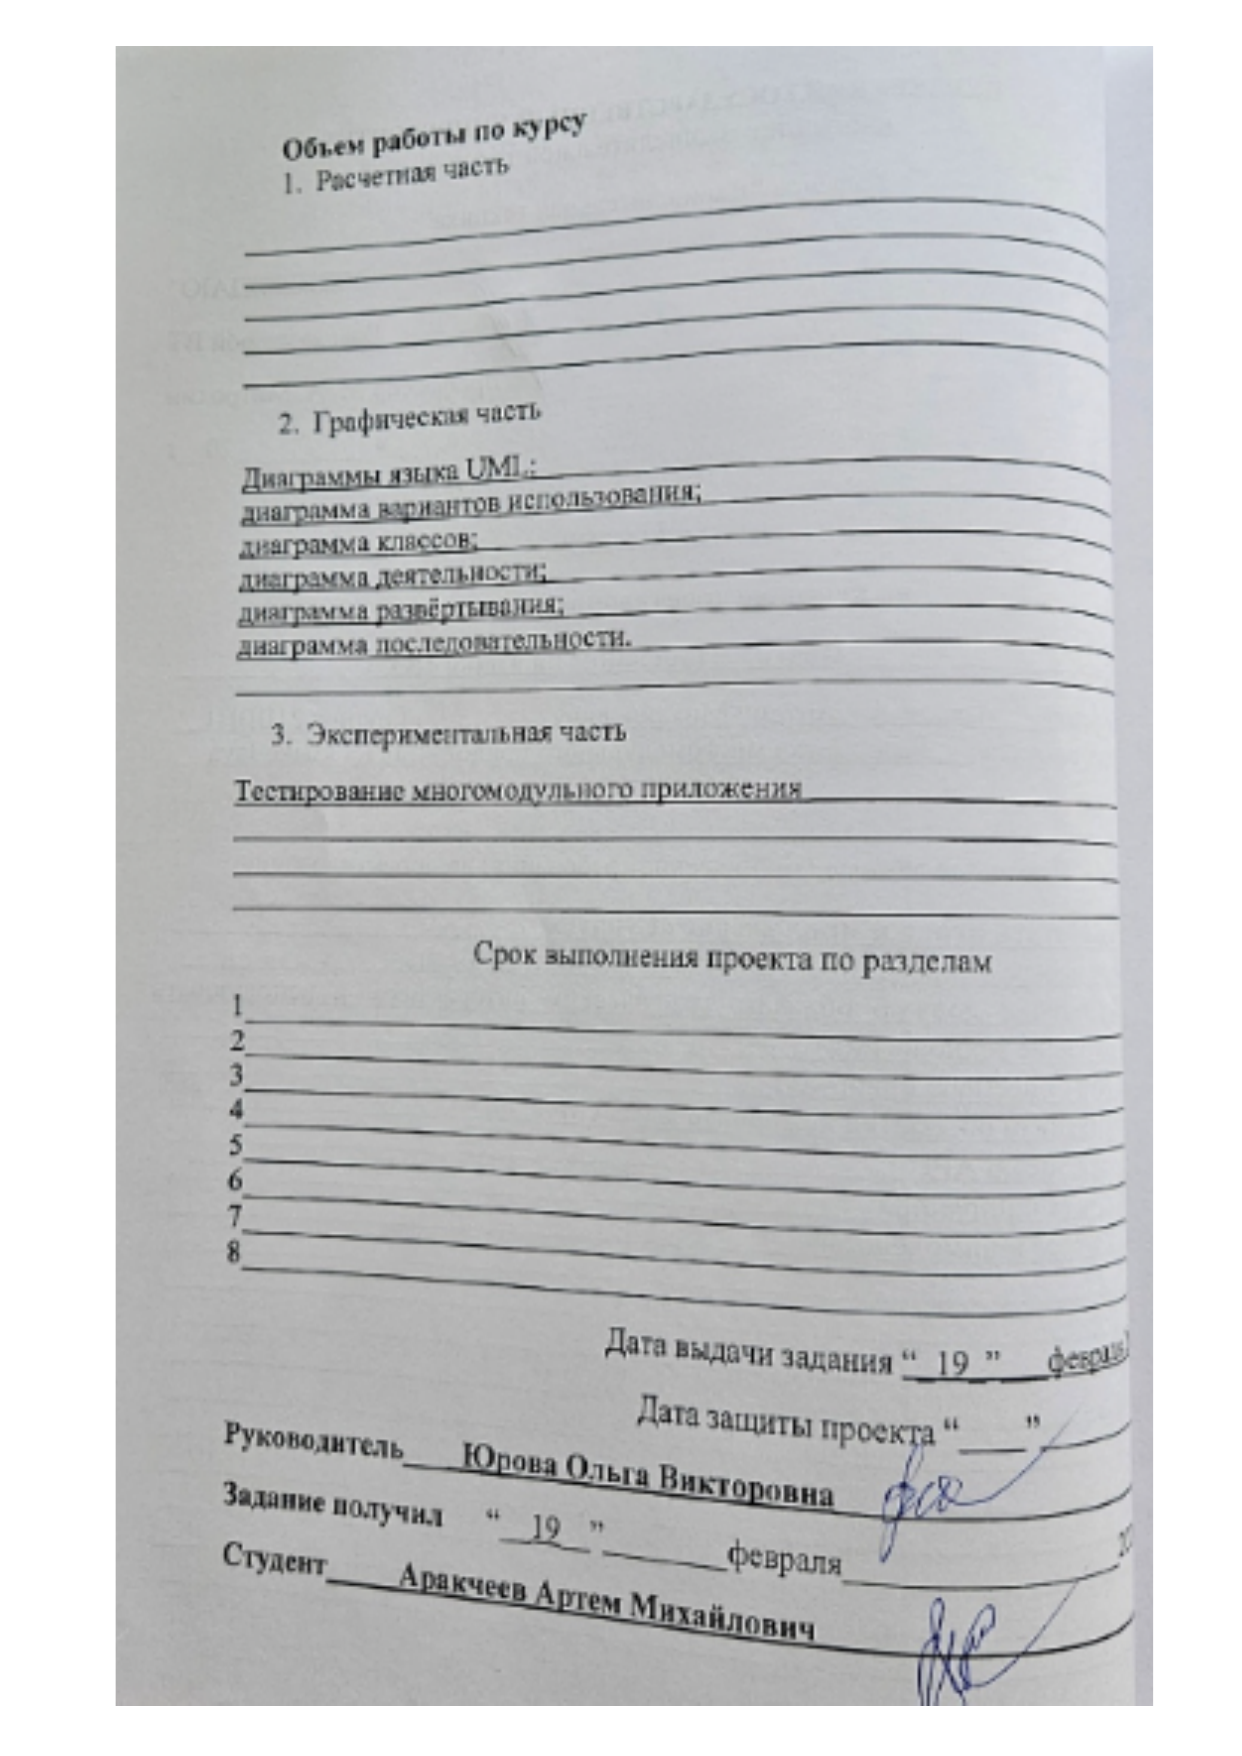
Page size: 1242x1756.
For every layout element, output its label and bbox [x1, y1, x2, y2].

picture [115, 46, 1154, 1706]
